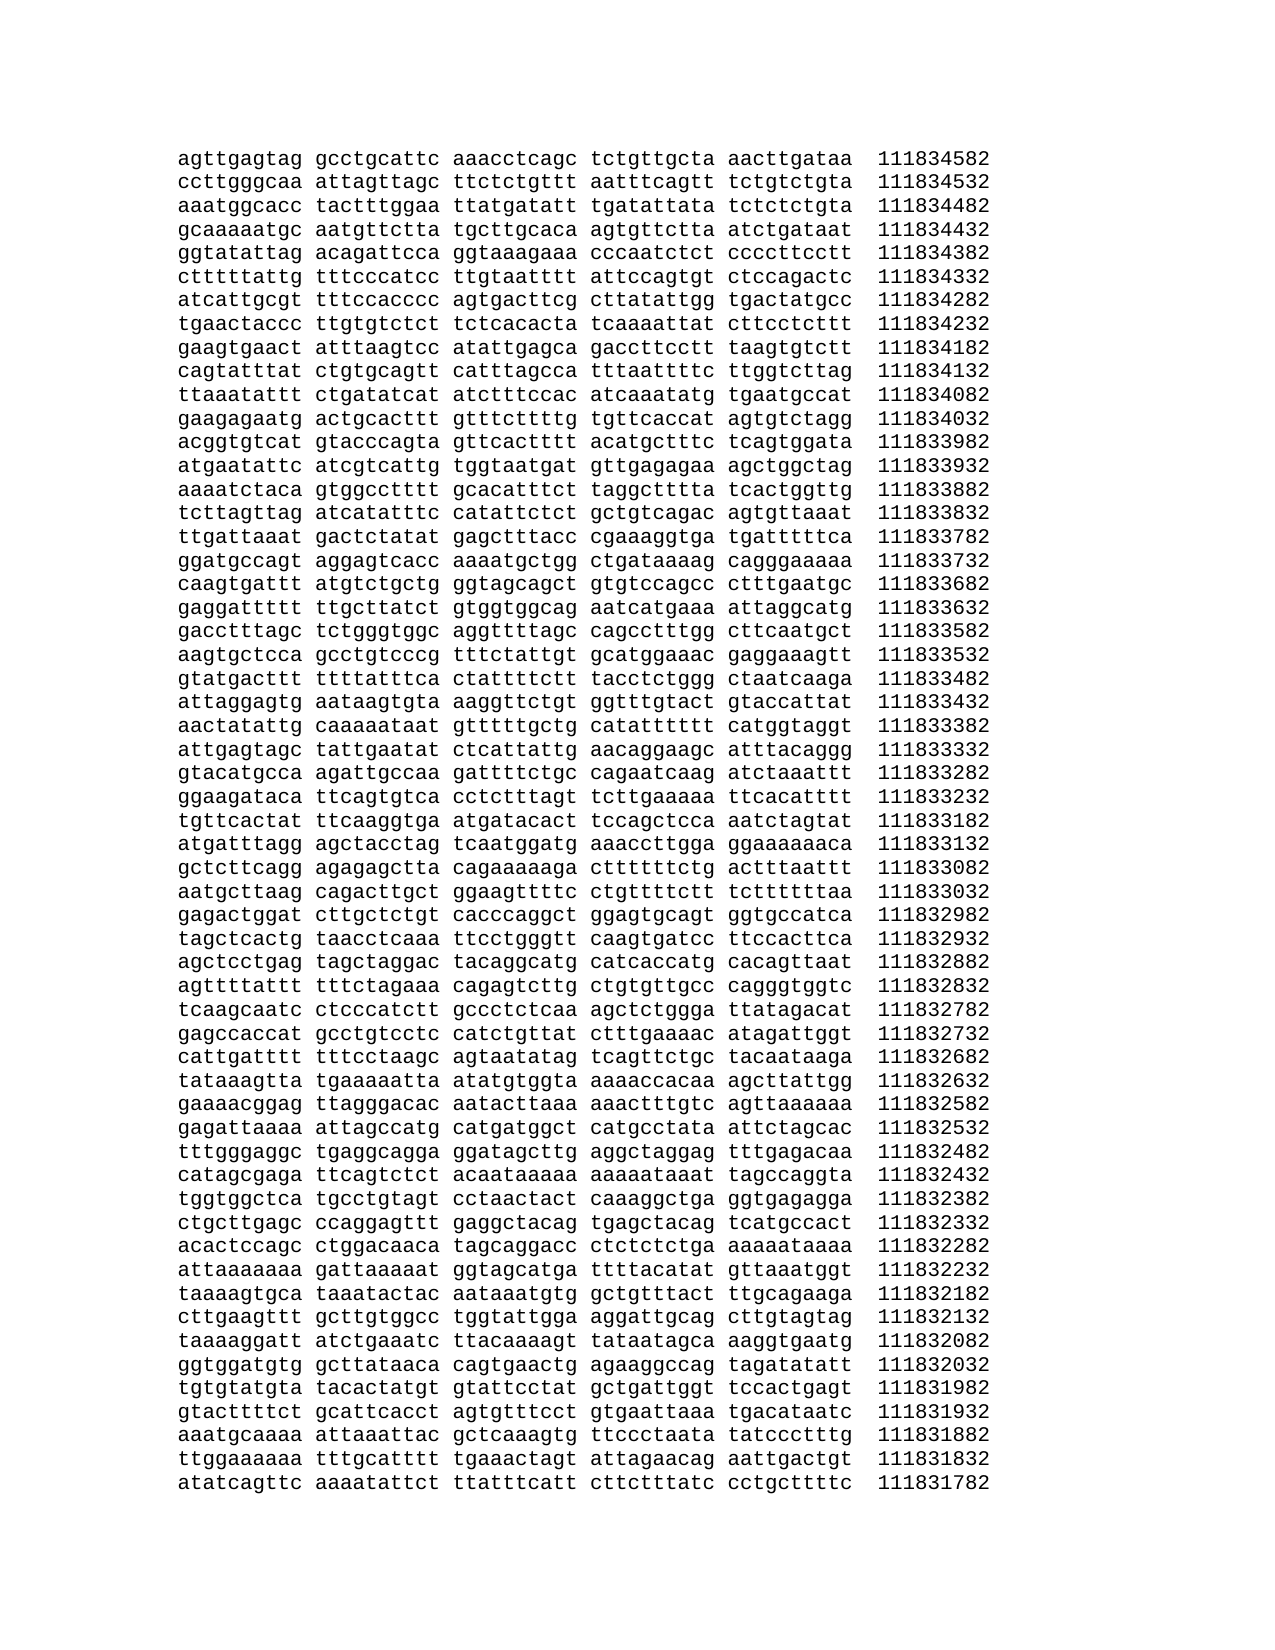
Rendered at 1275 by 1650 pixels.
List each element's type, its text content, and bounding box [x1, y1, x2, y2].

text atatcagttc aaaatattct ttatttcatt cttctttatc cctgcttttc 111831782 [177, 1472, 1098, 1495]
text aaatgcaaaa attaaattac gctcaaagtg ttccctaata tatccctttg 111831882 [177, 1424, 1098, 1448]
text attgagtagc tattgaatat ctcattattg aacaggaagc atttacaggg 111833332 [177, 739, 1098, 762]
text cattgatttt tttcctaagc agtaatatag tcagttctgc tacaataaga 111832682 [177, 1046, 1098, 1070]
text ttggaaaaaa tttgcatttt tgaaactagt attagaacag aattgactgt 111831832 [177, 1448, 1098, 1472]
text gaggattttt ttgcttatct gtggtggcag aatcatgaaa attaggcatg 111833632 [177, 597, 1098, 621]
text gaaaacggag ttagggacac aatacttaaa aaactttgtc agttaaaaaa 111832582 [177, 1093, 1098, 1117]
text catagcgaga ttcagtctct acaataaaaa aaaaataaat tagccaggta 111832432 [177, 1164, 1098, 1188]
text acactccagc ctggacaaca tagcaggacc ctctctctga aaaaataaaa 111832282 [177, 1235, 1098, 1259]
text agctcctgag tagctaggac tacaggcatg catcaccatg cacagttaat 111832882 [177, 952, 1098, 975]
text atgatttagg agctacctag tcaatggatg aaaccttgga ggaaaaaaca 111833132 [177, 833, 1098, 857]
text ggtatattag acagattcca ggtaaagaaa cccaatctct ccccttcctt 111834382 [177, 242, 1098, 266]
text atcattgcgt tttccacccc agtgacttcg cttatattgg tgactatgcc 111834282 [177, 289, 1098, 313]
text attaggagtg aataagtgta aaggttctgt ggtttgtact gtaccattat 111833432 [177, 691, 1098, 715]
text gagccaccat gcctgtcctc catctgttat ctttgaaaac atagattggt 111832732 [177, 1022, 1098, 1046]
text aatgcttaag cagacttgct ggaagttttc ctgttttctt tcttttttaa 111833032 [177, 881, 1098, 904]
text gagattaaaa attagccatg catgatggct catgcctata attctagcac 111832532 [177, 1117, 1098, 1141]
text gctcttcagg agagagctta cagaaaaaga cttttttctg actttaattt 111833082 [177, 857, 1098, 881]
text agttgagtag gcctgcattc aaacctcagc tctgttgcta aacttgataa 111834582 [177, 148, 1098, 171]
text gcaaaaatgc aatgttctta tgcttgcaca agtgttctta atctgataat 111834432 [177, 218, 1098, 242]
text taaaagtgca taaatactac aataaatgtg gctgtttact ttgcagaaga 111832182 [177, 1283, 1098, 1306]
text tttgggaggc tgaggcagga ggatagcttg aggctaggag tttgagacaa 111832482 [177, 1141, 1098, 1164]
text aaaatctaca gtggcctttt gcacatttct taggctttta tcactggttg 111833882 [177, 479, 1098, 502]
text tgtgtatgta tacactatgt gtattcctat gctgattggt tccactgagt 111831982 [177, 1377, 1098, 1401]
text cttgaagttt gcttgtggcc tggtattgga aggattgcag cttgtagtag 111832132 [177, 1306, 1098, 1330]
text tagctcactg taacctcaaa ttcctgggtt caagtgatcc ttccacttca 111832932 [177, 928, 1098, 952]
text gacctttagc tctgggtggc aggttttagc cagcctttgg cttcaatgct 111833582 [177, 621, 1098, 644]
text aaatggcacc tactttggaa ttatgatatt tgatattata tctctctgta 111834482 [177, 195, 1098, 218]
text tataaagtta tgaaaaatta atatgtggta aaaaccacaa agcttattgg 111832632 [177, 1070, 1098, 1093]
text gtacatgcca agattgccaa gattttctgc cagaatcaag atctaaattt 111833282 [177, 762, 1098, 786]
text ggtggatgtg gcttataaca cagtgaactg agaaggccag tagatatatt 111832032 [177, 1353, 1098, 1377]
text caagtgattt atgtctgctg ggtagcagct gtgtccagcc ctttgaatgc 111833682 [177, 573, 1098, 597]
text gaagagaatg actgcacttt gtttcttttg tgttcaccat agtgtctagg 111834032 [177, 408, 1098, 431]
text aactatattg caaaaataat gtttttgctg catatttttt catggtaggt 111833382 [177, 715, 1098, 739]
text tgaactaccc ttgtgtctct tctcacacta tcaaaattat cttcctcttt 111834232 [177, 313, 1098, 337]
text taaaaggatt atctgaaatc ttacaaaagt tataatagca aaggtgaatg 111832082 [177, 1330, 1098, 1353]
text ttgattaaat gactctatat gagctttacc cgaaaggtga tgatttttca 111833782 [177, 526, 1098, 549]
text ggatgccagt aggagtcacc aaaatgctgg ctgataaaag cagggaaaaa 111833732 [177, 549, 1098, 573]
text attaaaaaaa gattaaaaat ggtagcatga ttttacatat gttaaatggt 111832232 [177, 1259, 1098, 1283]
text tgttcactat ttcaaggtga atgatacact tccagctcca aatctagtat 111833182 [177, 810, 1098, 833]
text aagtgctcca gcctgtcccg tttctattgt gcatggaaac gaggaaagtt 111833532 [177, 644, 1098, 668]
text agttttattt tttctagaaa cagagtcttg ctgtgttgcc cagggtggtc 111832832 [177, 975, 1098, 999]
text ttaaatattt ctgatatcat atctttccac atcaaatatg tgaatgccat 111834082 [177, 384, 1098, 408]
text ctttttattg tttcccatcc ttgtaatttt attccagtgt ctccagactc 111834332 [177, 266, 1098, 289]
text ctgcttgagc ccaggagttt gaggctacag tgagctacag tcatgccact 111832332 [177, 1212, 1098, 1235]
text gtatgacttt ttttatttca ctattttctt tacctctggg ctaatcaaga 111833482 [177, 668, 1098, 691]
text gagactggat cttgctctgt cacccaggct ggagtgcagt ggtgccatca 111832982 [177, 904, 1098, 928]
text acggtgtcat gtacccagta gttcactttt acatgctttc tcagtggata 111833982 [177, 431, 1098, 455]
text ggaagataca ttcagtgtca cctctttagt tcttgaaaaa ttcacatttt 111833232 [177, 786, 1098, 810]
text gtacttttct gcattcacct agtgtttcct gtgaattaaa tgacataatc 111831932 [177, 1401, 1098, 1424]
text ccttgggcaa attagttagc ttctctgttt aatttcagtt tctgtctgta 111834532 [177, 171, 1098, 195]
text atgaatattc atcgtcattg tggtaatgat gttgagagaa agctggctag 111833932 [177, 455, 1098, 479]
text cagtatttat ctgtgcagtt catttagcca tttaattttc ttggtcttag 111834132 [177, 360, 1098, 384]
text gaagtgaact atttaagtcc atattgagca gaccttcctt taagtgtctt 111834182 [177, 337, 1098, 360]
text tcttagttag atcatatttc catattctct gctgtcagac agtgttaaat 111833832 [177, 502, 1098, 526]
text tggtggctca tgcctgtagt cctaactact caaaggctga ggtgagagga 111832382 [177, 1188, 1098, 1212]
text tcaagcaatc ctcccatctt gccctctcaa agctctggga ttatagacat 111832782 [177, 999, 1098, 1022]
